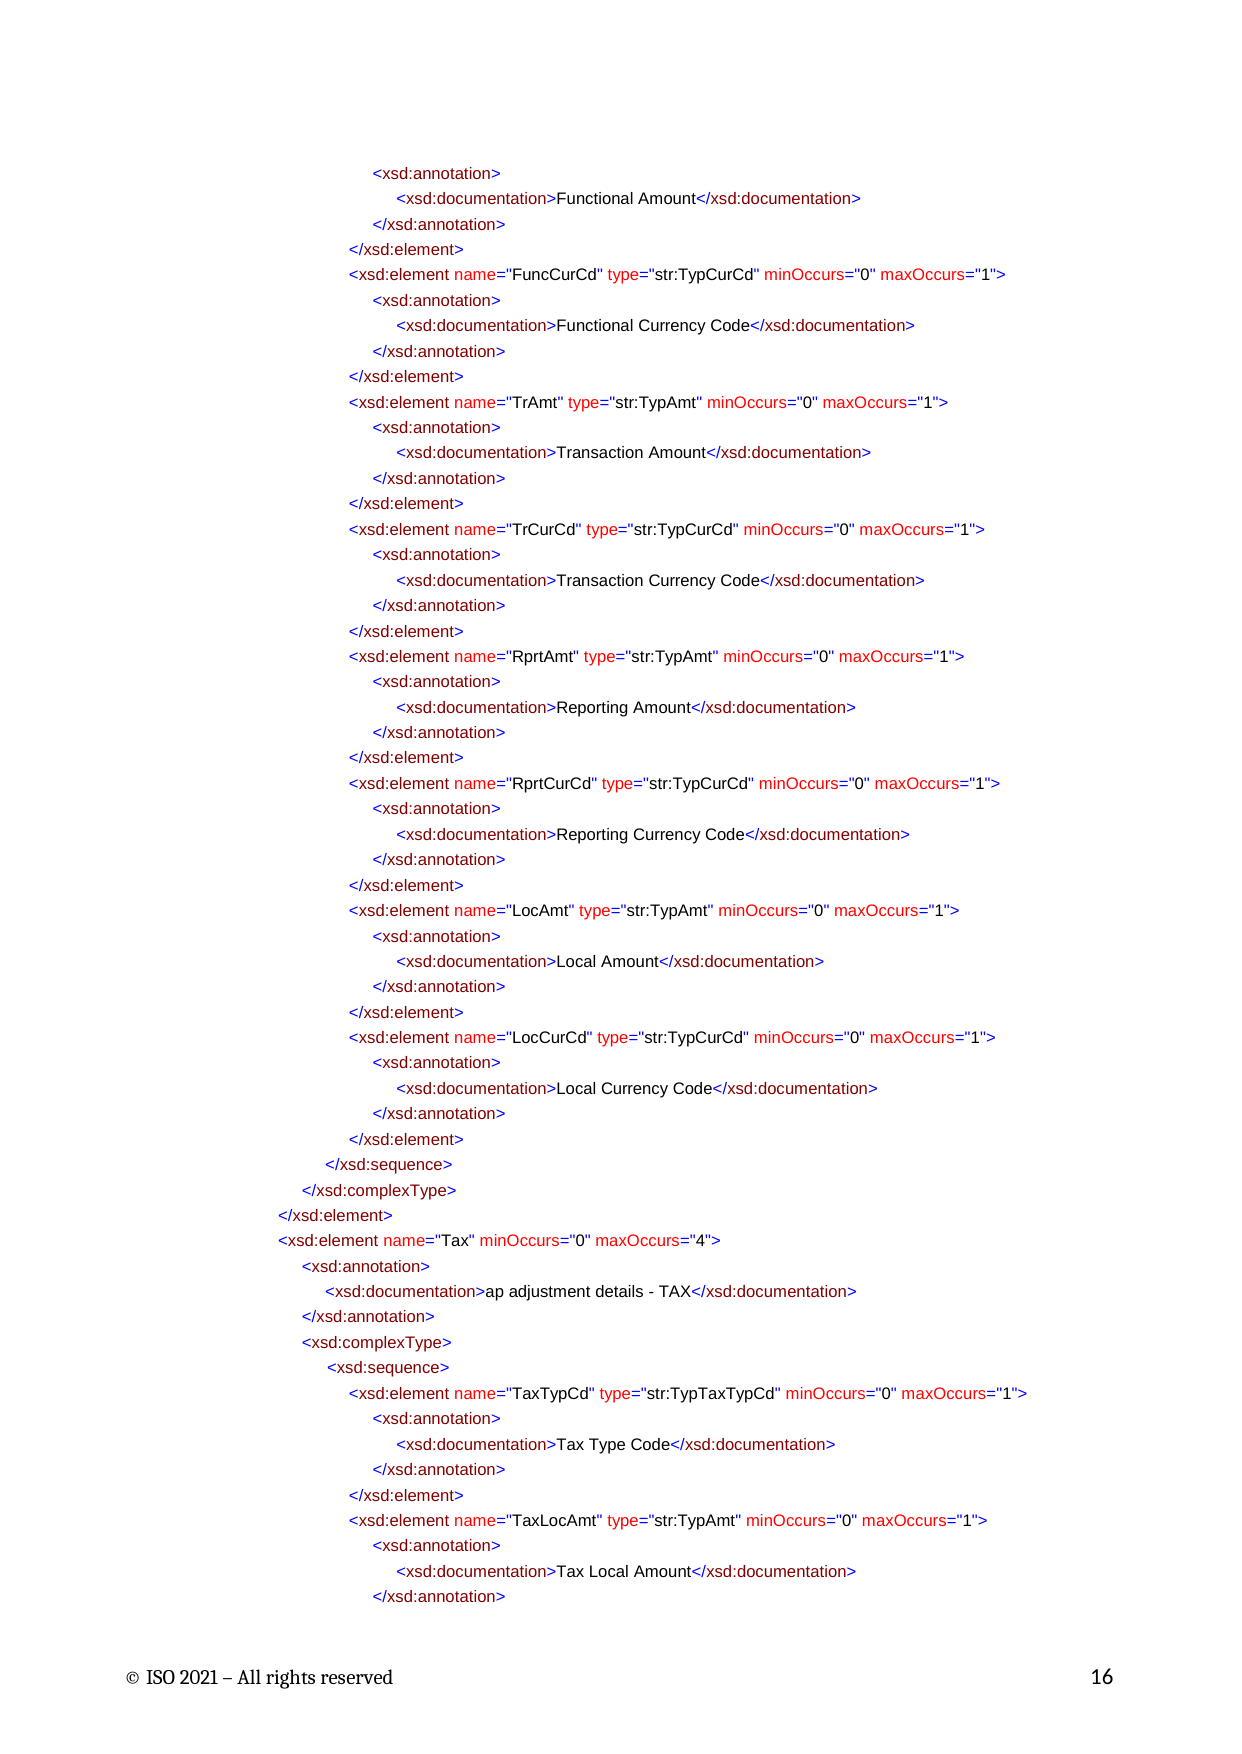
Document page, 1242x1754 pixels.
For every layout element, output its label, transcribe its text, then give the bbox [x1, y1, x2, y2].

text </xsd:complexType> [302, 1180, 1131, 1199]
text <xsd:annotation> [372, 1053, 1131, 1072]
text <xsd:element name="TrCurCd" type="str:TypCurCd" minOccurs="0" maxOccurs="1"> [349, 519, 1131, 539]
text </xsd:element> [349, 240, 1131, 259]
text <xsd:documentation>Transaction Amount</xsd:documentation> [396, 443, 1131, 462]
text <xsd:element name="Tax" minOccurs="0" maxOccurs="4"> [278, 1231, 1131, 1250]
text <xsd:annotation> [372, 291, 1131, 310]
text <xsd:annotation> [372, 164, 1131, 183]
text </xsd:sequence> [325, 1155, 1131, 1174]
text </xsd:annotation> [372, 1587, 1131, 1606]
text <xsd:annotation> [372, 545, 1131, 564]
text </xsd:annotation> [372, 850, 1131, 869]
text </xsd:element> [349, 748, 1131, 767]
text <xsd:element name="TrAmt" type="str:TypAmt" minOccurs="0" maxOccurs="1"> [349, 392, 1131, 412]
text <xsd:documentation>Local Amount</xsd:documentation> [396, 952, 1131, 971]
text <xsd:documentation>Tax Local Amount</xsd:documentation> [396, 1562, 1131, 1581]
text <xsd:annotation> [302, 1257, 1131, 1276]
text <xsd:documentation>Tax Type Code</xsd:documentation> [396, 1434, 1131, 1454]
text <xsd:documentation>Functional Amount</xsd:documentation> [396, 189, 1131, 208]
text <xsd:annotation> [372, 1536, 1131, 1555]
text </xsd:element> [349, 1129, 1131, 1149]
text <xsd:documentation>Local Currency Code</xsd:documentation> [396, 1079, 1131, 1098]
text <xsd:annotation> [372, 672, 1131, 691]
text <xsd:documentation>Functional Currency Code</xsd:documentation> [396, 316, 1131, 335]
text <xsd:complexType> [302, 1333, 1131, 1352]
text <xsd:annotation> [372, 926, 1131, 946]
text </xsd:annotation> [372, 977, 1131, 996]
text <xsd:element name="FuncCurCd" type="str:TypCurCd" minOccurs="0" maxOccurs="1"> [349, 265, 1131, 284]
text <xsd:element name="RprtCurCd" type="str:TypCurCd" minOccurs="0" maxOccurs="1"> [349, 774, 1131, 793]
text </xsd:element> [349, 875, 1131, 894]
text <xsd:annotation> [372, 799, 1131, 818]
text <xsd:element name="LocCurCd" type="str:TypCurCd" minOccurs="0" maxOccurs="1"> [349, 1028, 1131, 1047]
text </xsd:annotation> [372, 1104, 1131, 1123]
text </xsd:annotation> [302, 1307, 1131, 1326]
text </xsd:element> [349, 367, 1131, 386]
text </xsd:annotation> [372, 723, 1131, 742]
text </xsd:element> [349, 621, 1131, 641]
text </xsd:annotation> [372, 596, 1131, 615]
text <xsd:sequence> [322, 1358, 454, 1377]
text <xsd:documentation>Reporting Currency Code</xsd:documentation> [396, 824, 1131, 844]
text <xsd:element name="RprtAmt" type="str:TypAmt" minOccurs="0" maxOccurs="1"> [349, 647, 1131, 666]
text </xsd:annotation> [372, 1460, 1131, 1479]
text </xsd:annotation> [372, 341, 1131, 361]
text <xsd:element name="TaxTypCd" type="str:TypTaxTypCd" minOccurs="0" maxOccurs="1"> [349, 1383, 1131, 1403]
text <xsd:element name="TaxLocAmt" type="str:TypAmt" minOccurs="0" maxOccurs="1"> [349, 1511, 1131, 1530]
text <xsd:annotation> [372, 418, 1131, 437]
text </xsd:element> [349, 494, 1131, 513]
text </xsd:element> [349, 1003, 1131, 1022]
text <xsd:documentation>Reporting Amount</xsd:documentation> [396, 698, 1131, 717]
text <xsd:element name="LocAmt" type="str:TypAmt" minOccurs="0" maxOccurs="1"> [349, 901, 1131, 920]
text <xsd:documentation>Transaction Currency Code</xsd:documentation> [396, 570, 1131, 589]
text </xsd:annotation> [372, 469, 1131, 488]
text </xsd:annotation> [372, 214, 1131, 234]
text </xsd:element> [349, 1485, 1131, 1504]
text <xsd:annotation> [372, 1409, 1131, 1428]
text </xsd:element> [278, 1206, 1131, 1225]
text <xsd:documentation>ap adjustment details - TAX</xsd:documentation> [325, 1282, 1131, 1301]
